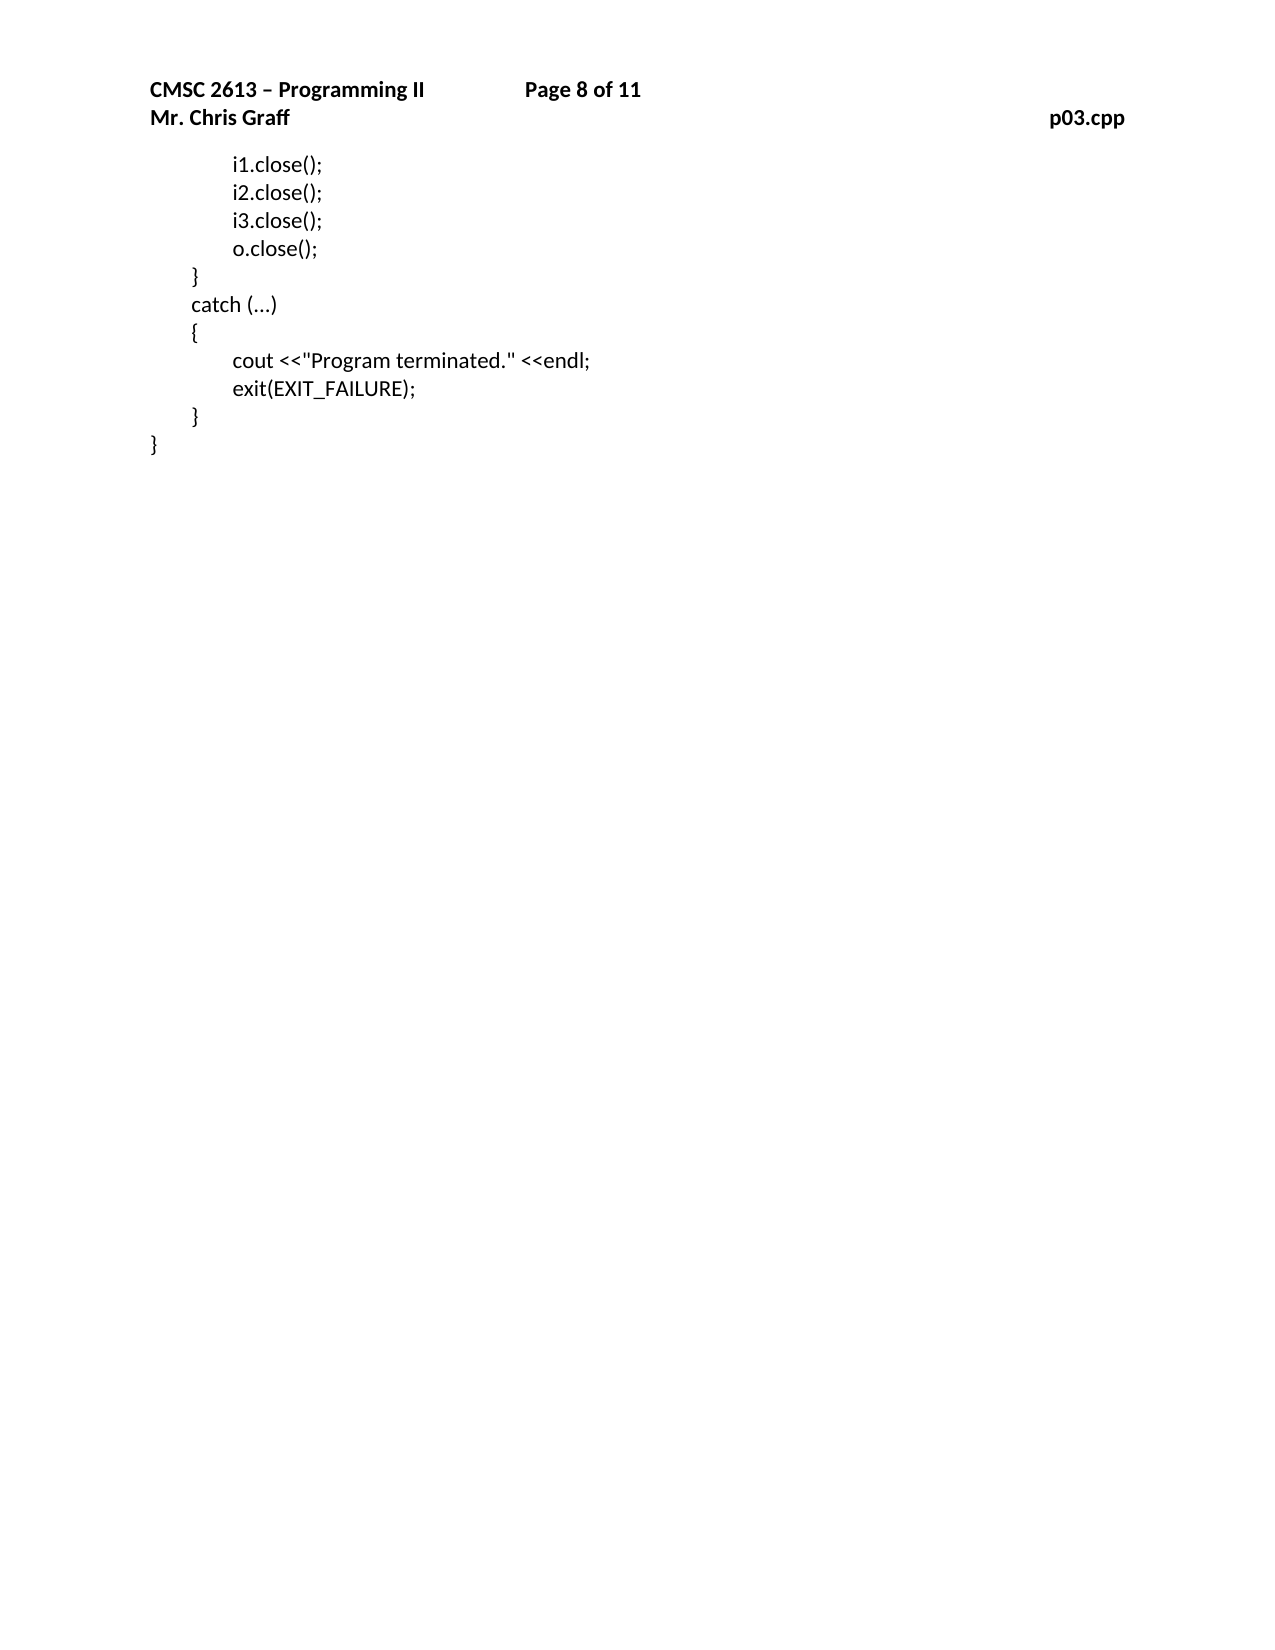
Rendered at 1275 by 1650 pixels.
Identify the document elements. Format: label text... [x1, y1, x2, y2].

text { [150, 318, 1125, 346]
text i1.close(); [150, 150, 1125, 178]
text i3.close(); [150, 206, 1125, 234]
text o.close(); [150, 234, 1125, 262]
text i2.close(); [150, 178, 1125, 206]
text } [150, 402, 1125, 430]
text cout <<"Program terminated." <<endl; [150, 346, 1125, 374]
text } [150, 262, 1125, 290]
text } [150, 430, 1125, 458]
text exit(EXIT_FAILURE); [150, 374, 1125, 402]
text catch (...) [150, 290, 1125, 318]
